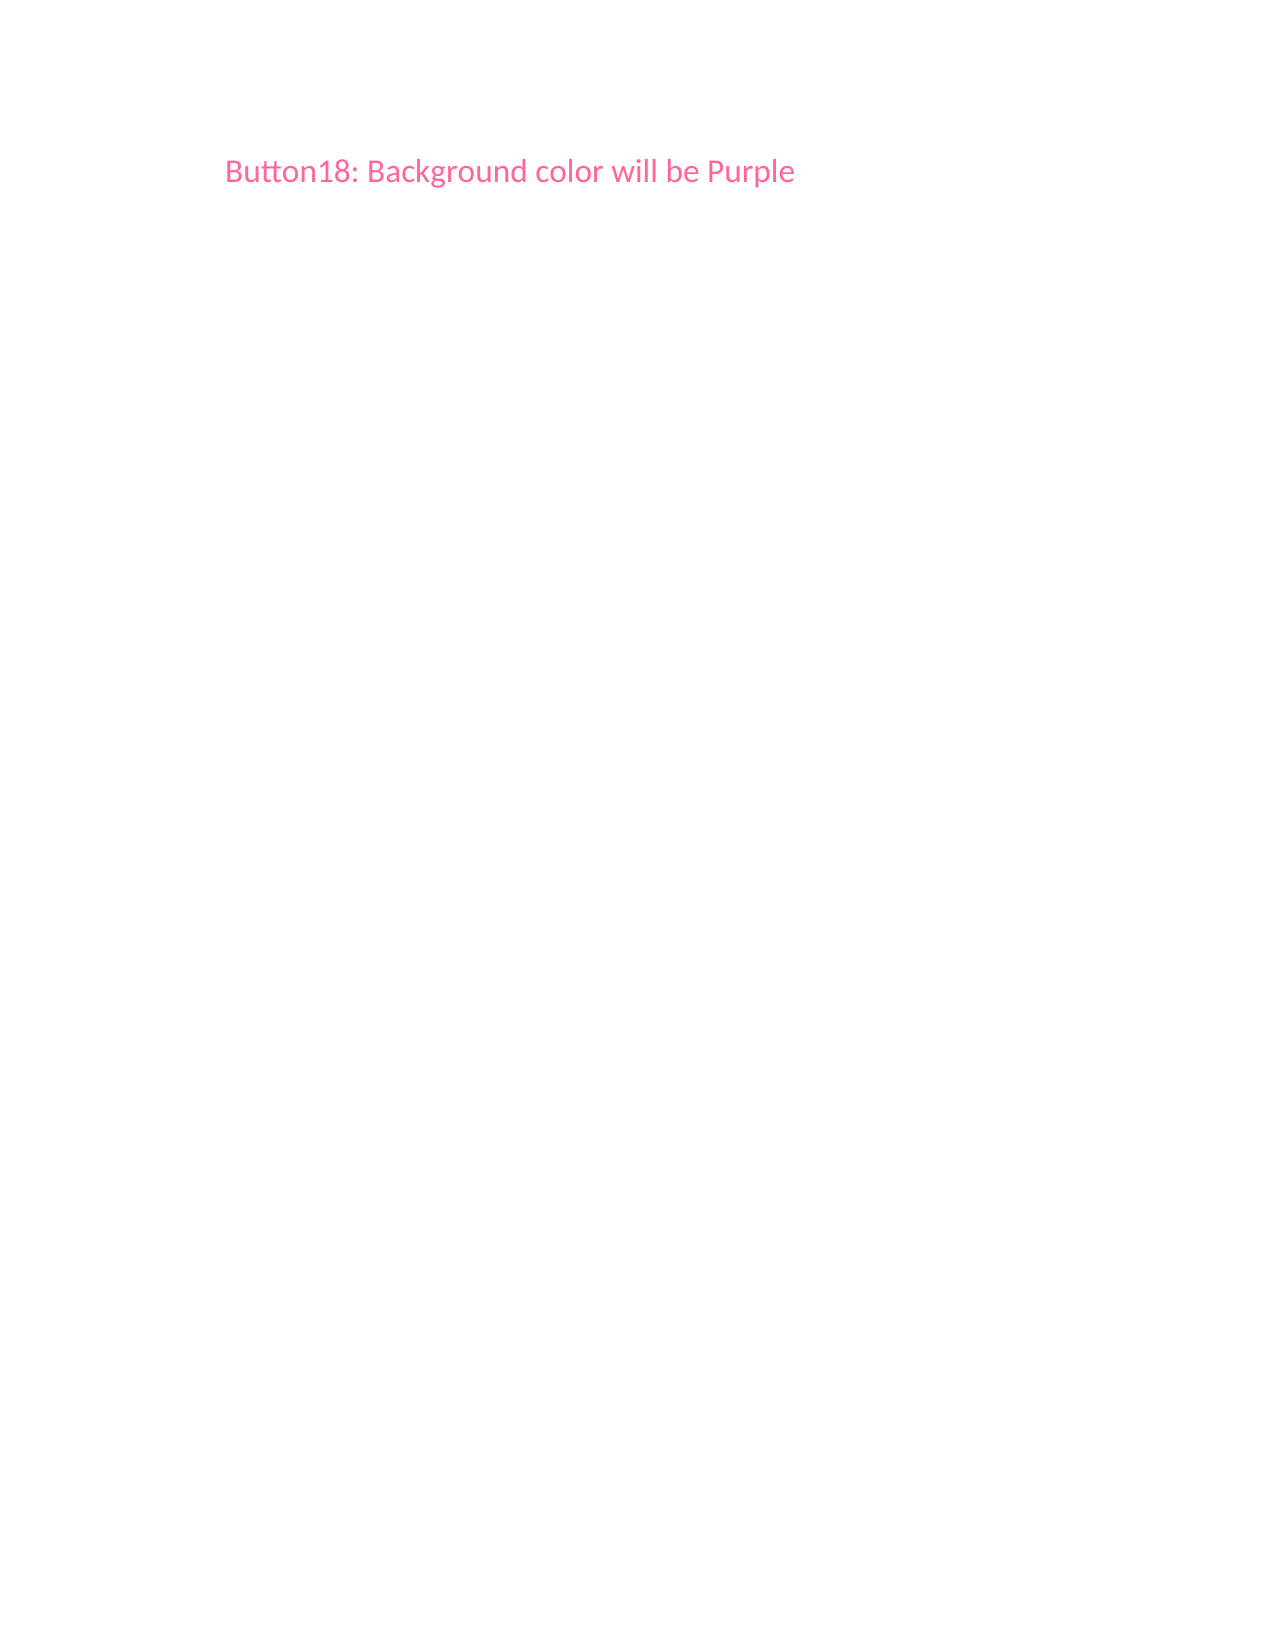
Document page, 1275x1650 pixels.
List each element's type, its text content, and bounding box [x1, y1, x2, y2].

list Button18: Background color will be Purple [225, 150, 1125, 191]
